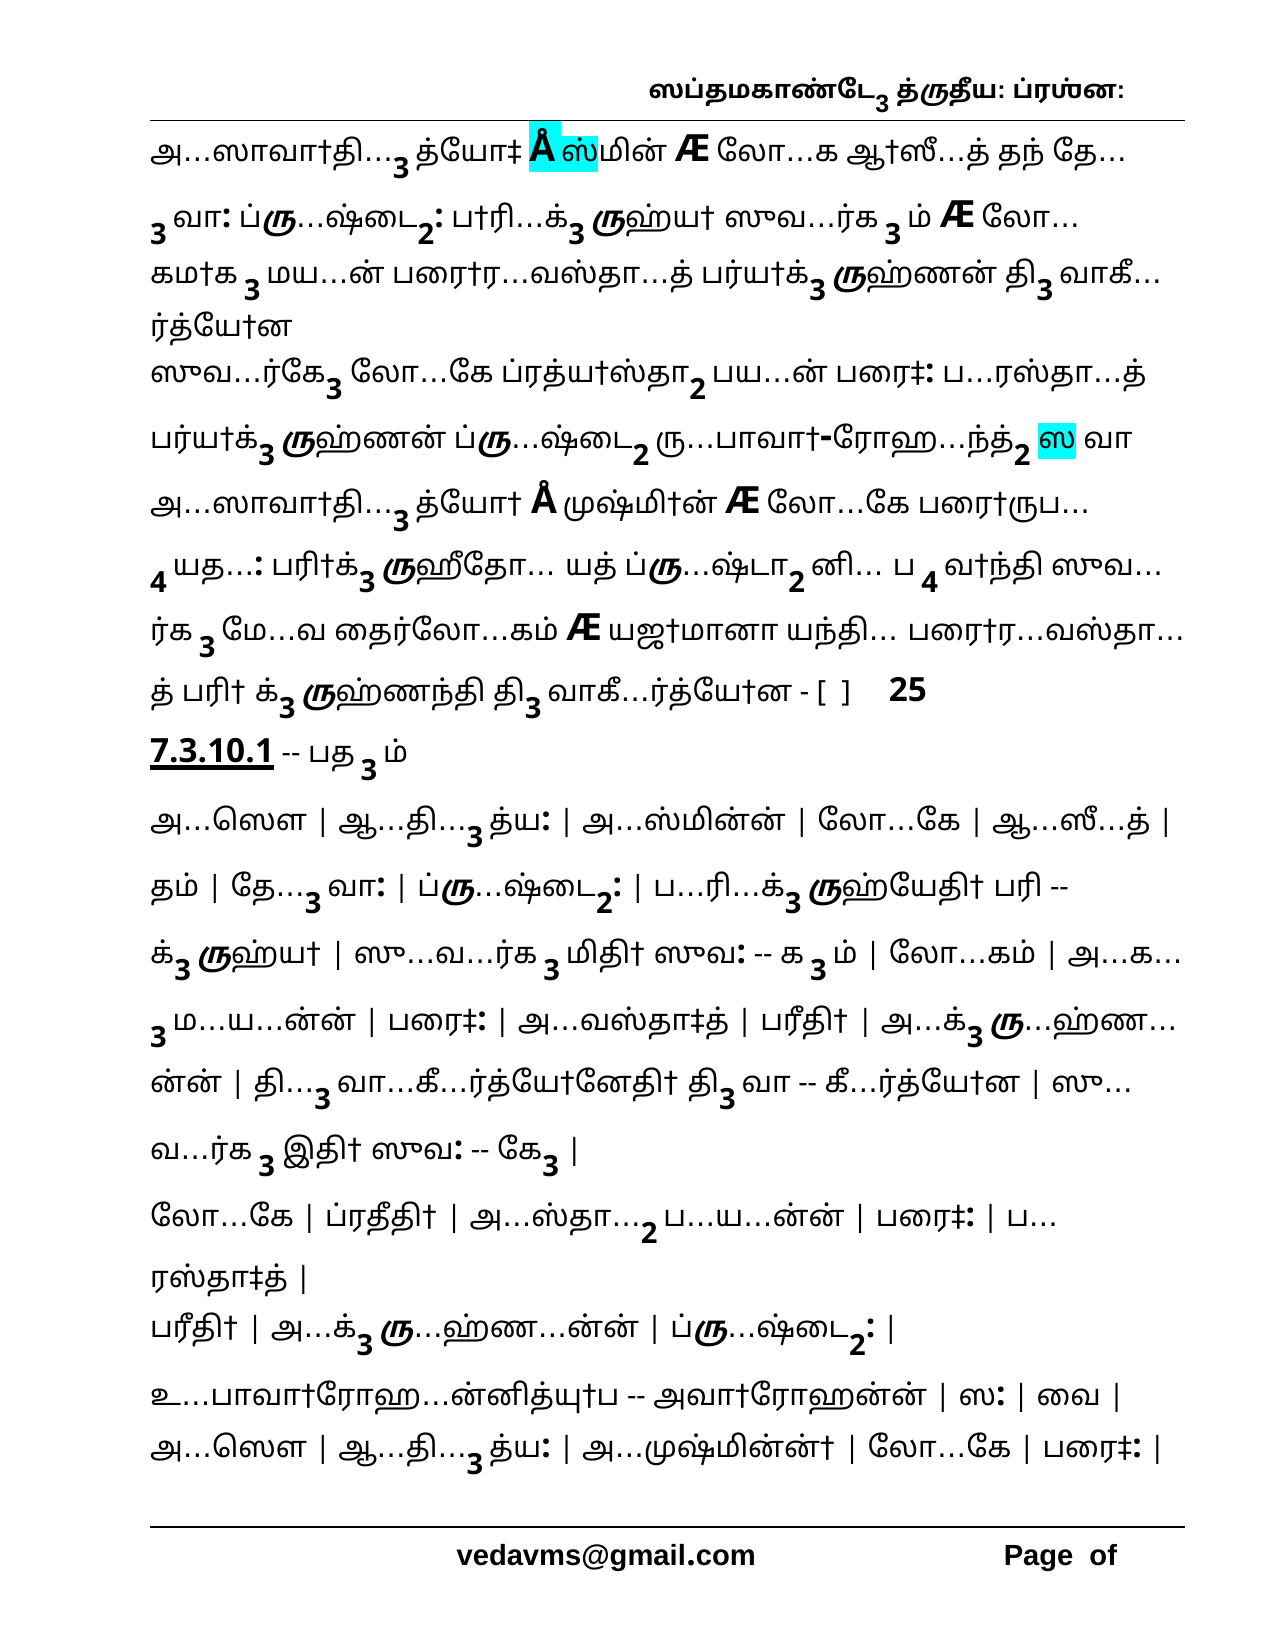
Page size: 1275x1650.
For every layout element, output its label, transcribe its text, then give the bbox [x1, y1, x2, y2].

text அ…ஸௌ | ஆ…தி…3த்ய: | அ…ஸ்மின்ன் | லோ…கே | ஆ…ஸீ…த் | தம் | தே…3வா: | ப்ரு…ஷ்டை2: | ப…ரி…க்3ருஹ்யேதி† பரி -- க்3ருஹ்ய† | ஸு…வ…ர்க3மிதி† ஸுவ: -- க3ம் | லோ…கம் | அ…க…3ம…ய…ன்ன் | பரை‡: | அ…வஸ்தா‡த் | பரீதி† | அ…க்3ரு…ஹ்ண…ன்ன் | தி…3வா…கீ…ர்த்யே†னேதி† தி3வா -- கீ…ர்த்யே†ன | ஸு…வ…ர்க3 இதி† ஸுவ: -- கே3 | [150, 794, 1185, 1185]
text 7.3.10.1 -- பத3ம் [150, 727, 1185, 788]
text லோ…கே | ப்ரதீதி† | அ…ஸ்தா…2ப…ய…ன்ன் | பரை‡: | ப…ரஸ்தா‡த் | [150, 1191, 1185, 1298]
text பரீதி† | அ…க்3ரு…ஹ்ண…ன்ன் | ப்ரு…ஷ்டை2: | [150, 1302, 1185, 1363]
